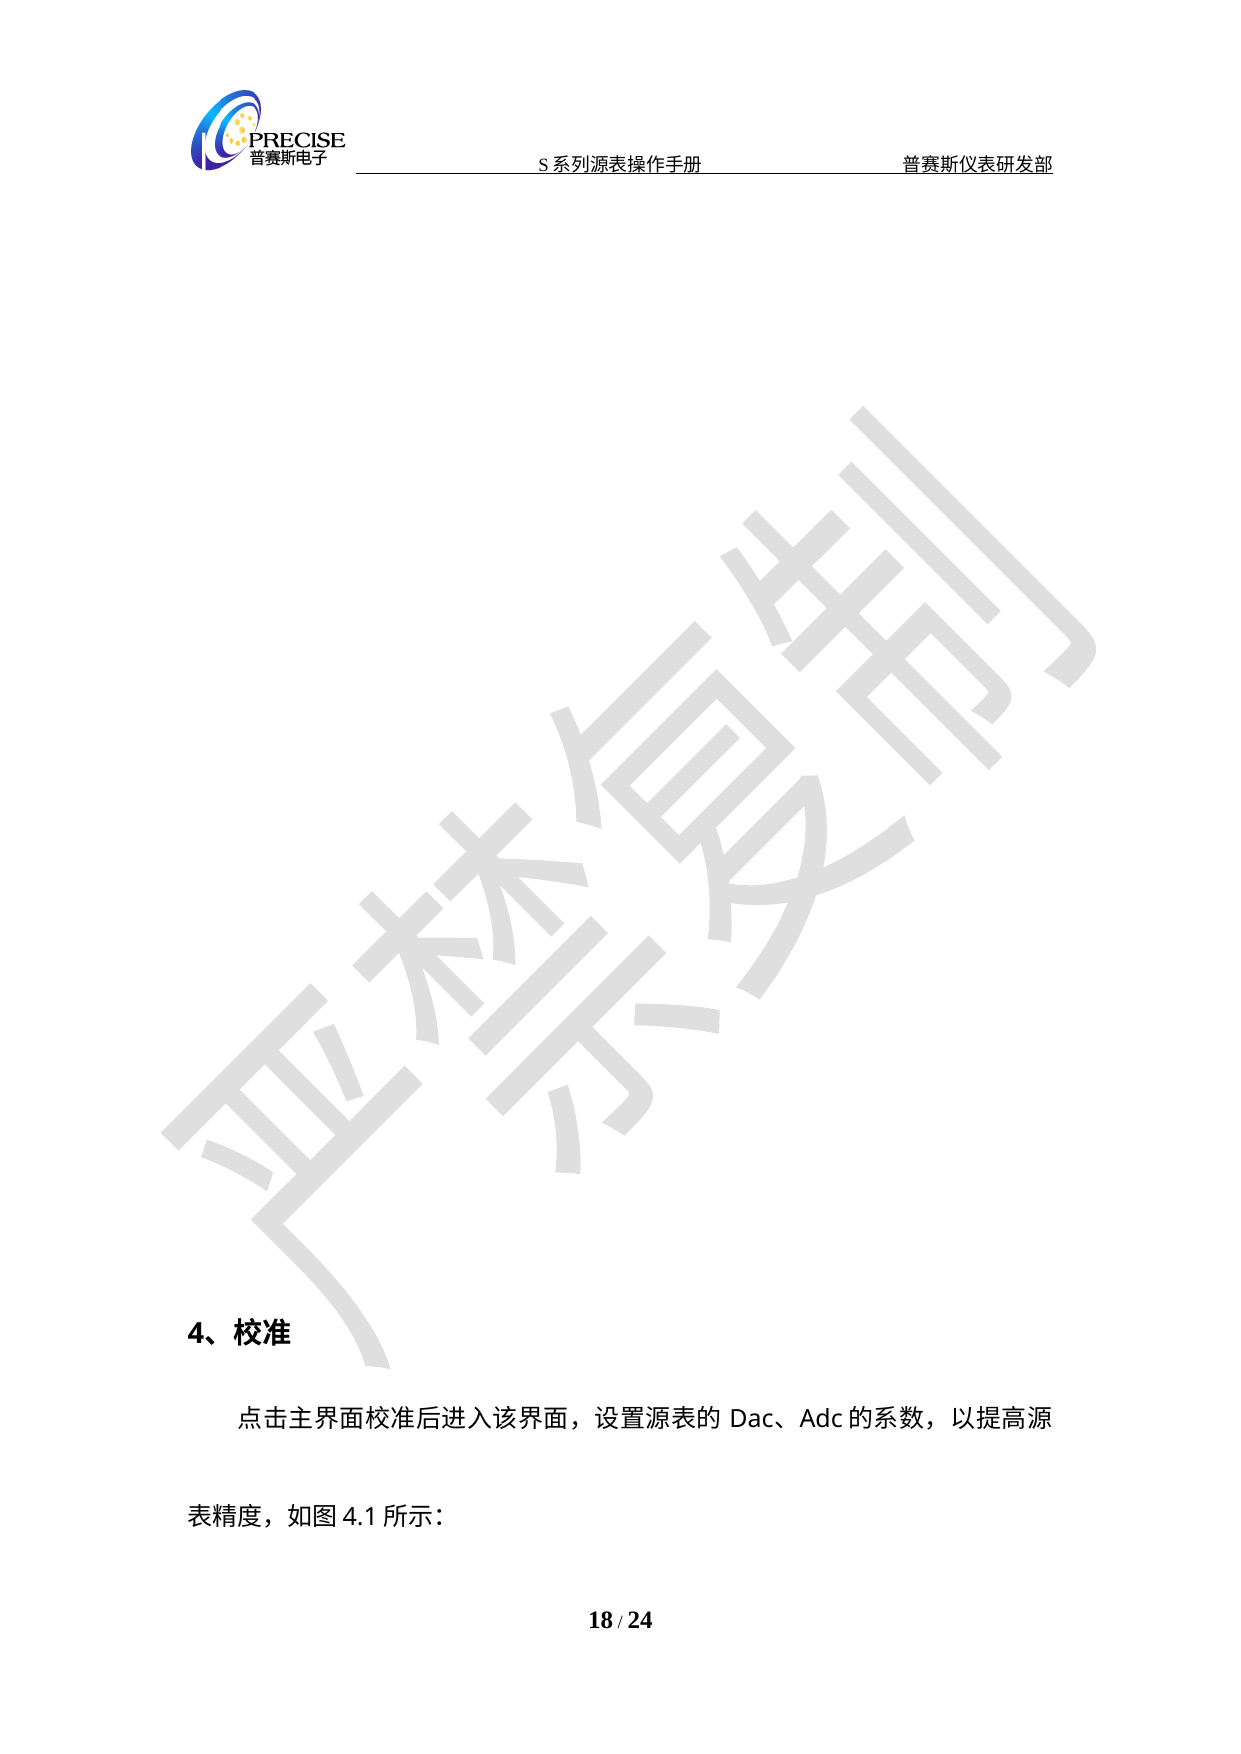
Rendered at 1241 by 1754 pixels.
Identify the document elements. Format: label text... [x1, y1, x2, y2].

picture [187, 88, 356, 172]
text 点击主界面校准后进入该界面，设置源表的Dac、Adc的系数，以提高源表精度，如图4.1所示： [187, 1384, 1053, 1547]
subtitle 4、校准 [187, 1298, 1053, 1363]
